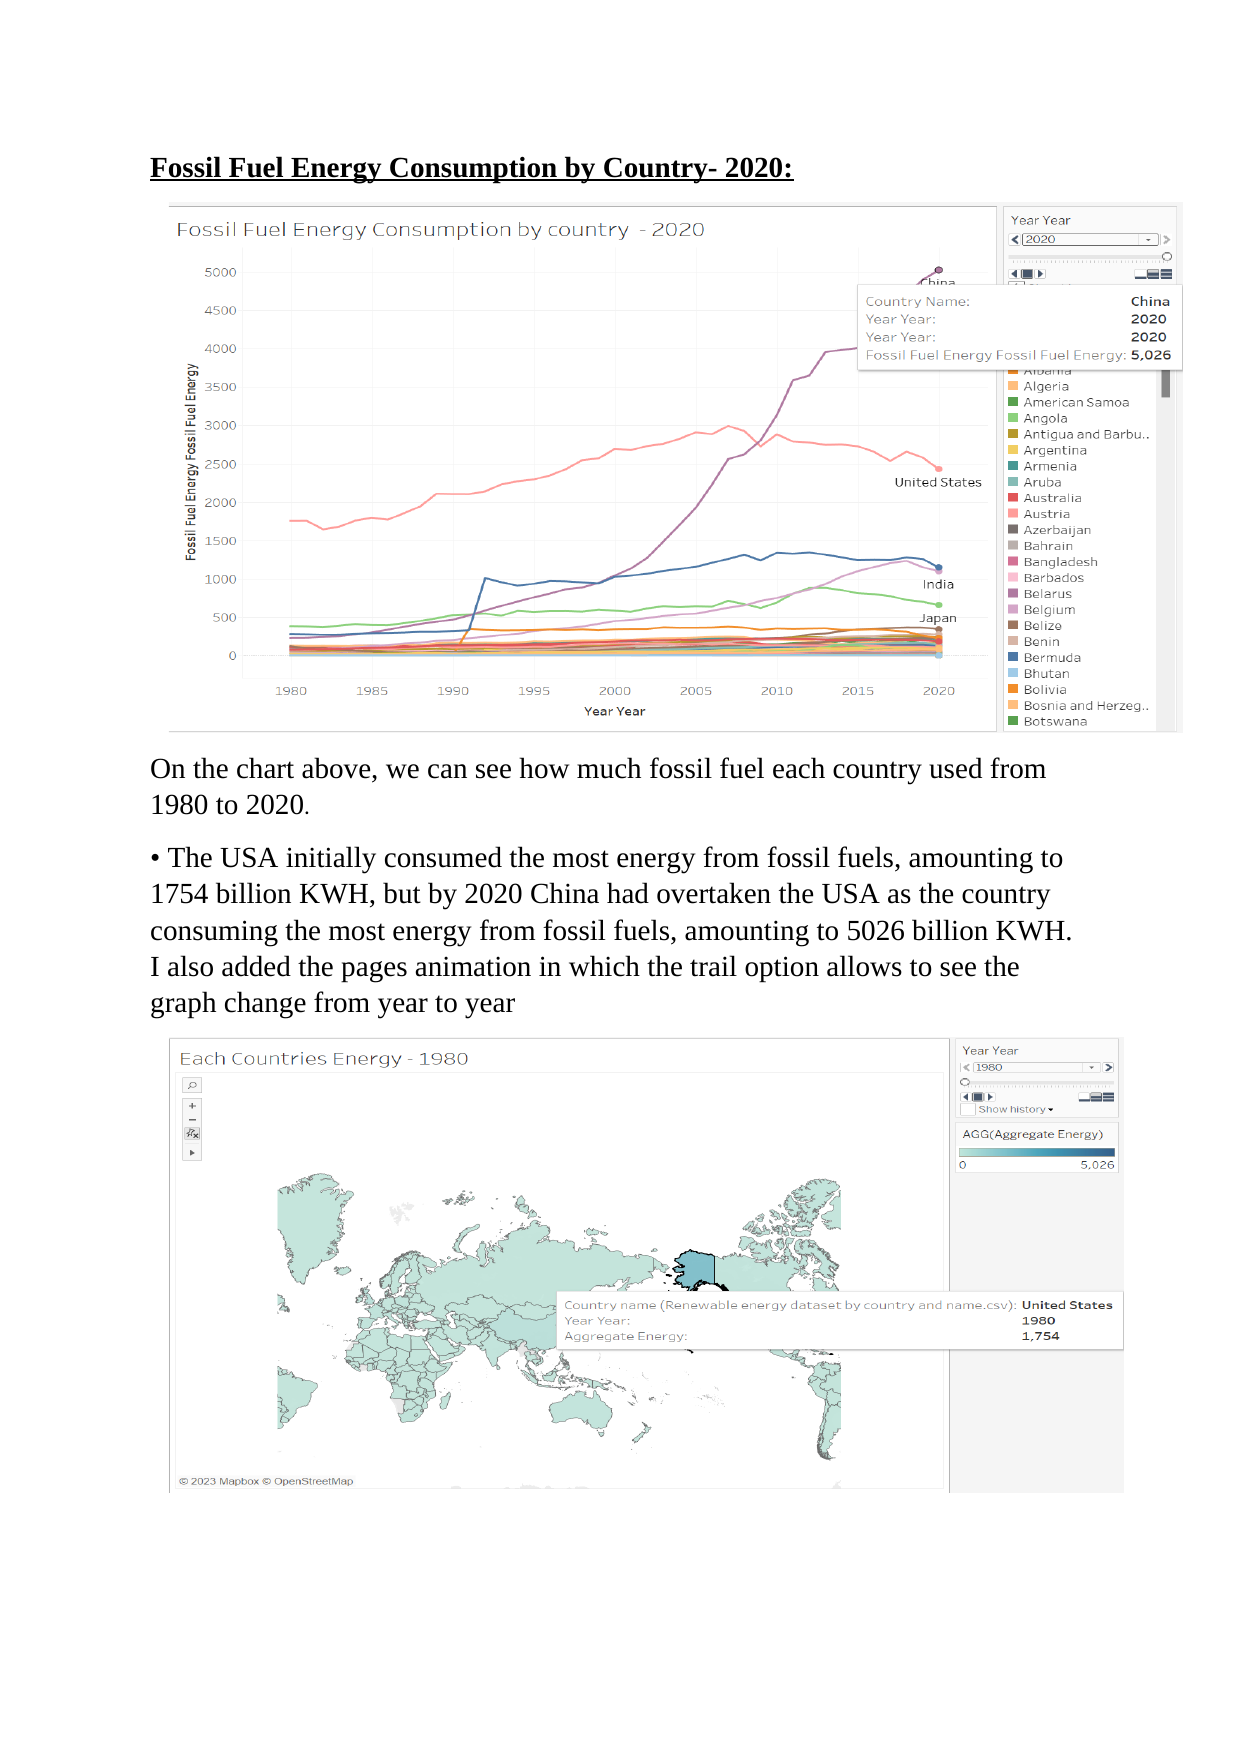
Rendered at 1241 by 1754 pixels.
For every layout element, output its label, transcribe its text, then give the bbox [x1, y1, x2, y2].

text Fossil Fuel Energy Consumption by Country- 2020: [150, 150, 1090, 183]
text On the chart above, we can see how much fossil fuel each country used from 1980 to 2020. [150, 751, 1090, 821]
text • The USA initially consumed the most energy from fossil fuels, amounting to 1754 billion KWH, but by 2020 China had overtaken the USA as the country consuming the most energy from fossil fuels, amounting to 5026 billion KWH. I also added the pages animation in which the trail option allows to see the graph change from year to year [150, 840, 1090, 1018]
